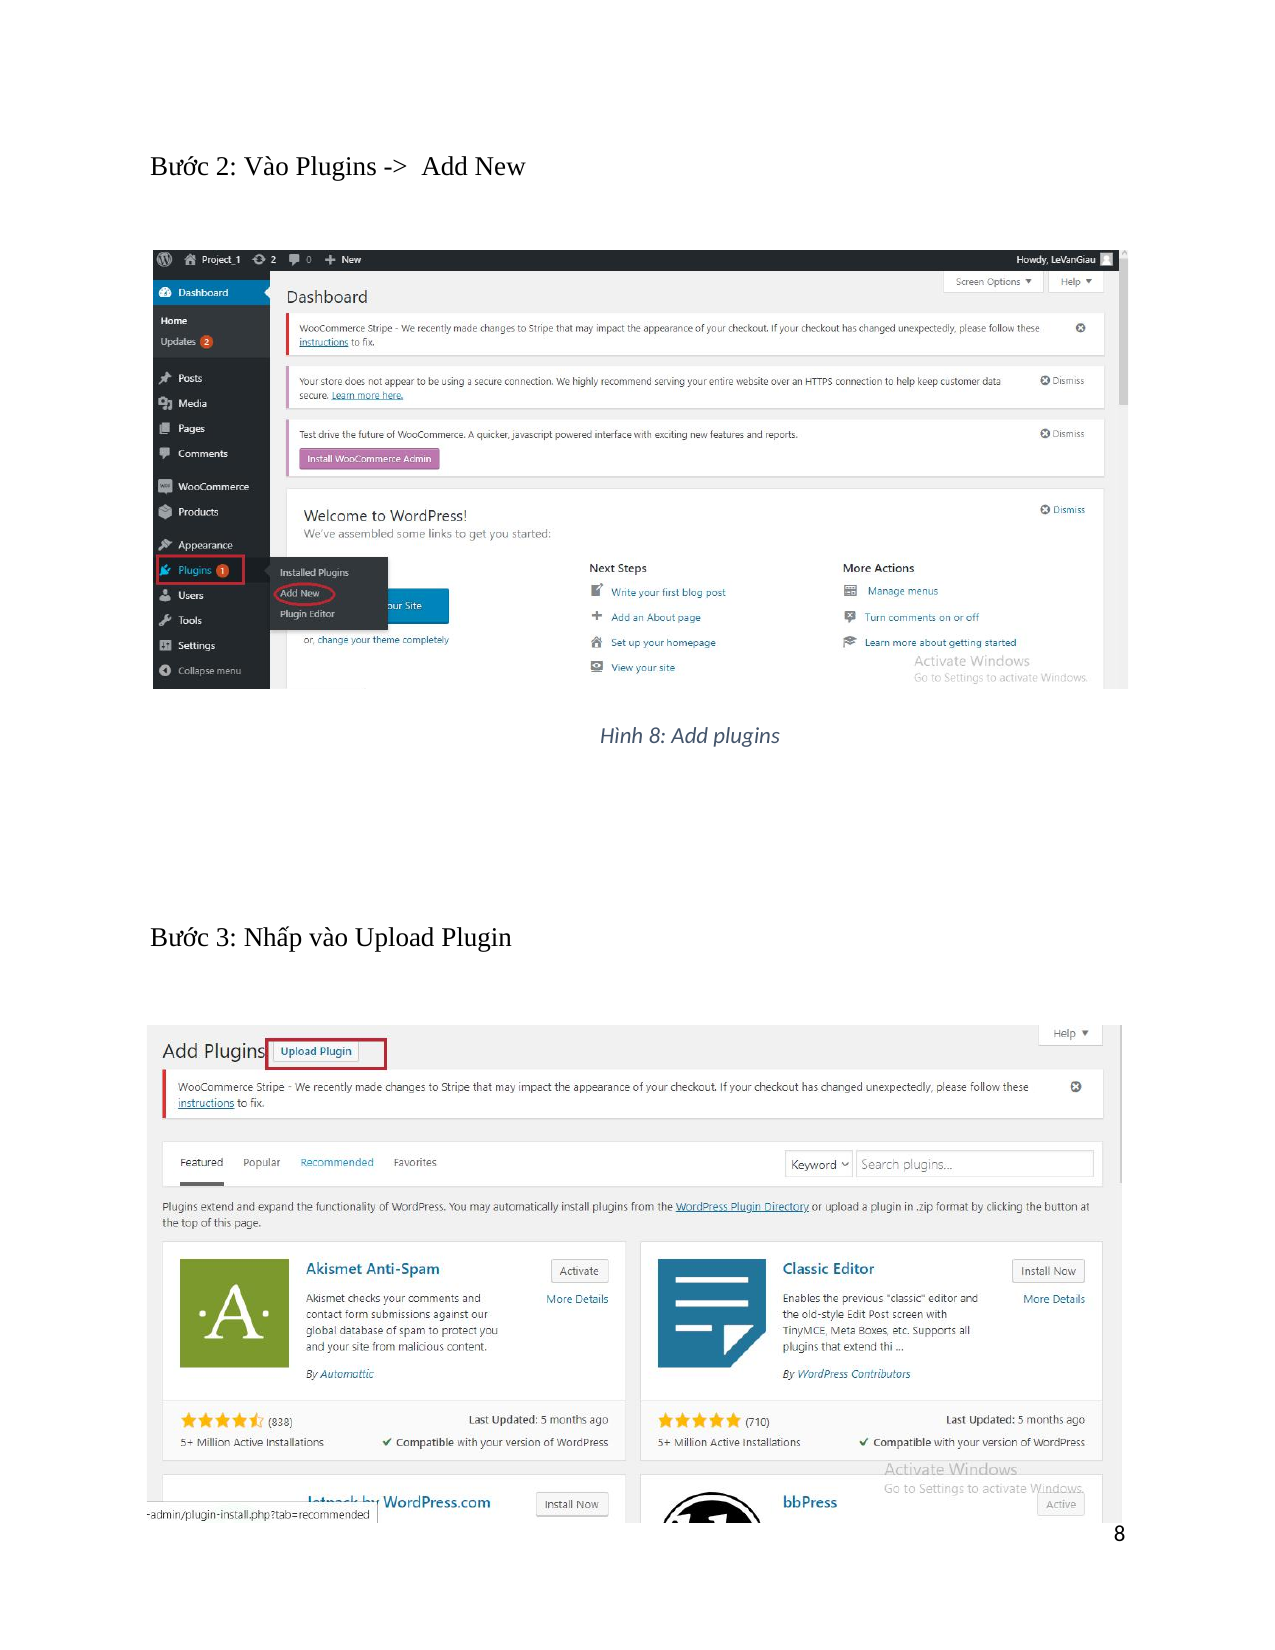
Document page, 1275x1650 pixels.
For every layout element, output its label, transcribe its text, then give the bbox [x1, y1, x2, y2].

text Hình 8: Add plugins [525, 688, 1125, 749]
picture [184, 290, 209, 296]
picture [153, 250, 1129, 688]
picture [212, 290, 228, 296]
text Bước 3: Nhấp vào Upload Plugin [150, 921, 1125, 952]
picture [146, 1025, 1122, 1522]
picture [159, 288, 174, 297]
text Bước 2: Vào Plugins -> Add New [150, 150, 1125, 181]
